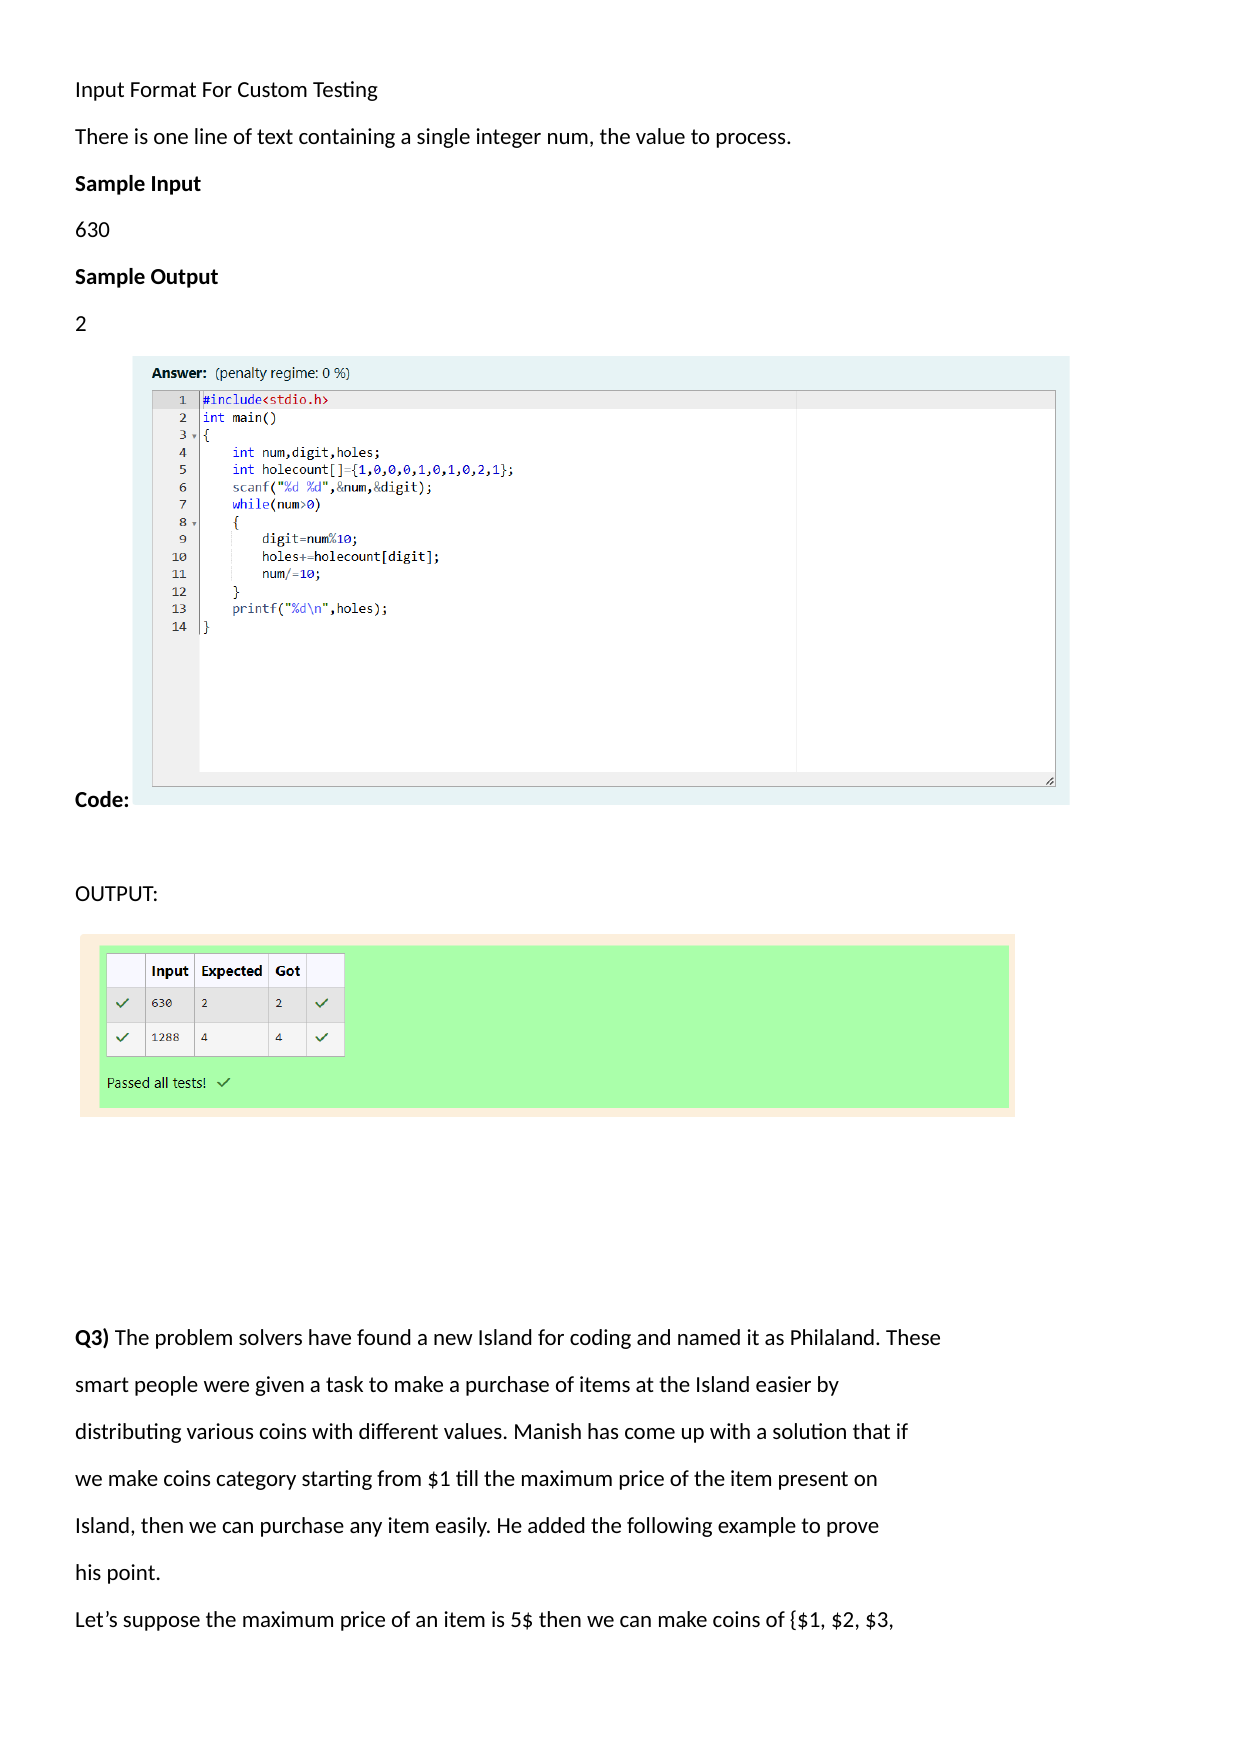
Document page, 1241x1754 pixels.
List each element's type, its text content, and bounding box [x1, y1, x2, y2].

text There is one line of text containing a single integer num, the value to process. [75, 122, 1165, 150]
text 630 [75, 216, 1165, 244]
text Sample Output [75, 262, 1165, 291]
text Q3) The problem solvers have found a new Island for coding and named it as Philaland. These [75, 1323, 1165, 1351]
text Sample Input [75, 169, 1165, 197]
text smart people were given a task to make a purchase of items at the Island easier by [75, 1370, 1165, 1398]
text his point. [75, 1558, 1165, 1586]
picture [129, 356, 1070, 808]
text 2 [75, 309, 1165, 337]
text Island, then we can purchase any item easily. He added the following example to prove [75, 1511, 1165, 1539]
text OUTPUT: [75, 879, 1165, 907]
text we make coins category starting from $1 till the maximum price of the item present on [75, 1464, 1165, 1492]
picture [75, 925, 1015, 1117]
text distributing various coins with different values. Manish has come up with a solution that if [75, 1417, 1165, 1445]
text Let’s suppose the maximum price of an item is 5$ then we can make coins of {$1, $2, $3, [75, 1605, 1165, 1633]
text Input Format For Custom Testing [75, 75, 1165, 103]
